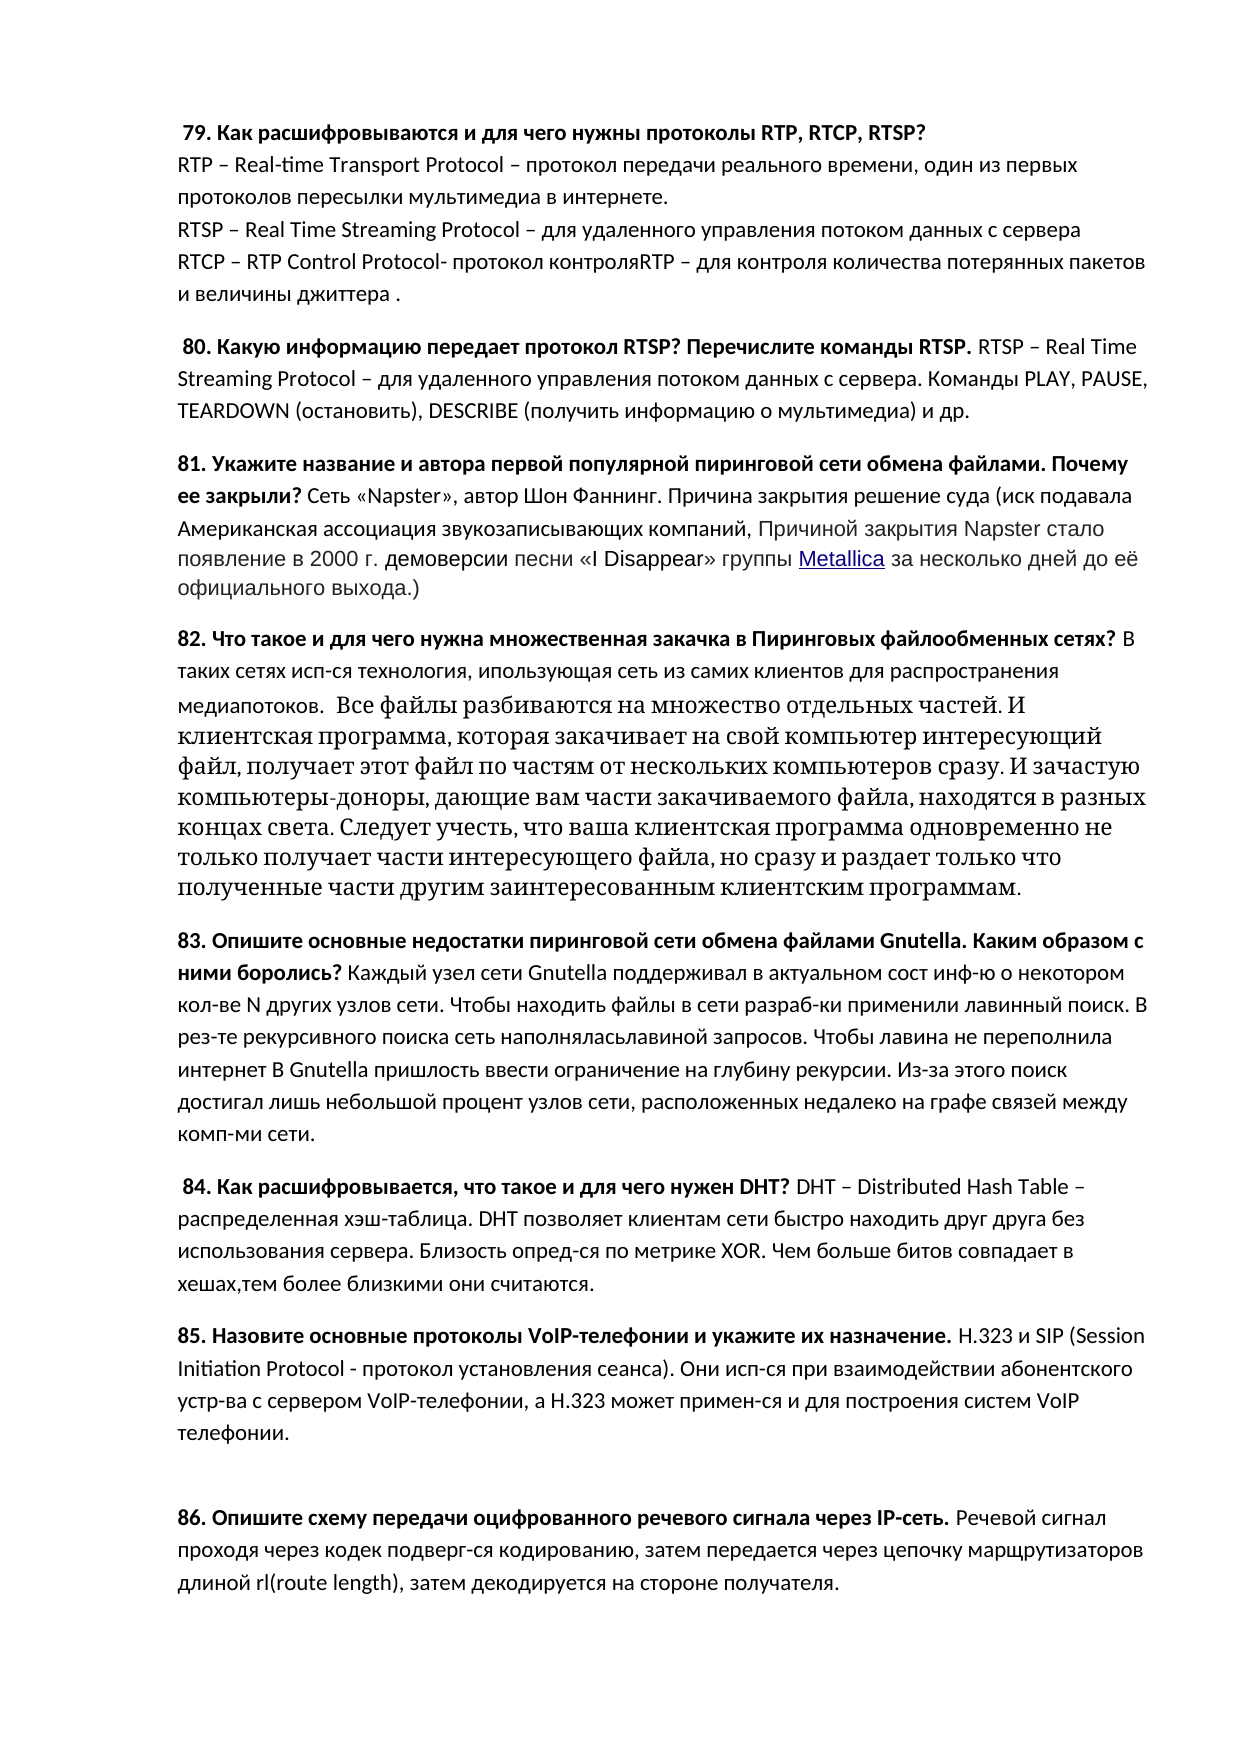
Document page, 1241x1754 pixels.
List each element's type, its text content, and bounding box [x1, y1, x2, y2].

text 86. Опишите схему передачи оцифрованного речевого сигнала через IP-сеть. Речевой сигнал проходя через кодек подверг-ся кодированию, затем передается через цепочку марщрутизаторов длиной rl(route length), затем декодируется на стороне получателя. [177, 1471, 1152, 1596]
text 81. Укажите название и автора первой популярной пиринговой сети обмена файлами. Почему ее закрыли? Сеть «Napster», автор Шон Фаннинг. Причина закрытия решение суда (иск подавала Американская ассоциация звукозаписывающих компаний, Причиной закрытия Napster стало появление в 2000 г. демоверсии песни «I Disappear» группы Metallica за несколько дней до её официального выхода.) [177, 449, 1152, 600]
text 83. Опишите основные недостатки пиринговой сети обмена файлами Gnutella. Каким образом с ними боролись? Каждый узел сети Gnutella поддерживал в актуальном сост инф-ю о некотором кол-ве N других узлов сети. Чтобы находить файлы в сети разраб-ки применили лавинный поиск. В рез-те рекурсивного поиска сеть наполняласьлавиной запросов. Чтобы лавина не переполнила интернет В Gnutella пришлость ввести ограничение на глубину рекурсии. Из-за этого поиск достигал лишь небольшой процент узлов сети, расположенных недалеко на графе связей между комп-ми сети. [177, 926, 1152, 1147]
text 82. Что такое и для чего нужна множественная закачка в Пиринговых файлообменных сетях? В таких сетях исп-ся технология, ипользующая сеть из самих клиентов для распространения медиапотоков. Все файлы разбиваются на множество отдельных частей. И клиентская программа, которая закачивает на свой компьютер интересующий файл, получает этот файл по частям от нескольких компьютеров сразу. И зачастую компьютеры-доноры, дающие вам части закачиваемого файла, находятся в разных концах света. Следует учесть, что ваша клиентская программа одновременно не только получает части интересующего файла, но сразу и раздает только что полученные части другим заинтересованным клиентским программам. [177, 624, 1152, 901]
text 85. Назовите основные протоколы VoIP-телефонии и укажите их назначение. H.323 и SIP (Session Initiation Protocol - протокол установления сеанса). Они исп-ся при взаимодействии абонентского устр-ва с сервером VoIP-телефонии, а Н.323 может примен-ся и для построения систем VoIP телефонии. [177, 1322, 1152, 1446]
text 84. Как расшифровывается, что такое и для чего нужен DHT? DHT – Distributed Hash Table – распределенная хэш-таблица. DHT позволяет клиентам сети быстро находить друг друга без использования сервера. Близость опред-ся по метрике XOR. Чем больше битов совпадает в хешах,тем более близкими они считаются. [177, 1172, 1152, 1297]
text 79. Как расшифровываются и для чего нужны протоколы RTP, RTCP, RTSP? RTP – Real-time Transport Protocol – протокол передачи реального времени, один из первых протоколов пересылки мультимедиа в интернете. RTSP – Real Time Streaming Protocol – для удаленного управления потоком данных с сервера RTCP – RTP Control Protocol- протокол контроляRTP – для контроля количества потерянных пакетов и величины джиттера . [177, 118, 1152, 307]
text 80. Какую информацию передает протокол RTSP? Перечислите команды RTSP. RTSP – Real Time Streaming Protocol – для удаленного управления потоком данных с сервера. Команды PLAY, PAUSE, TEARDOWN (остановить), DESCRIBE (получить информацию о мультимедиа) и др. [177, 332, 1152, 424]
